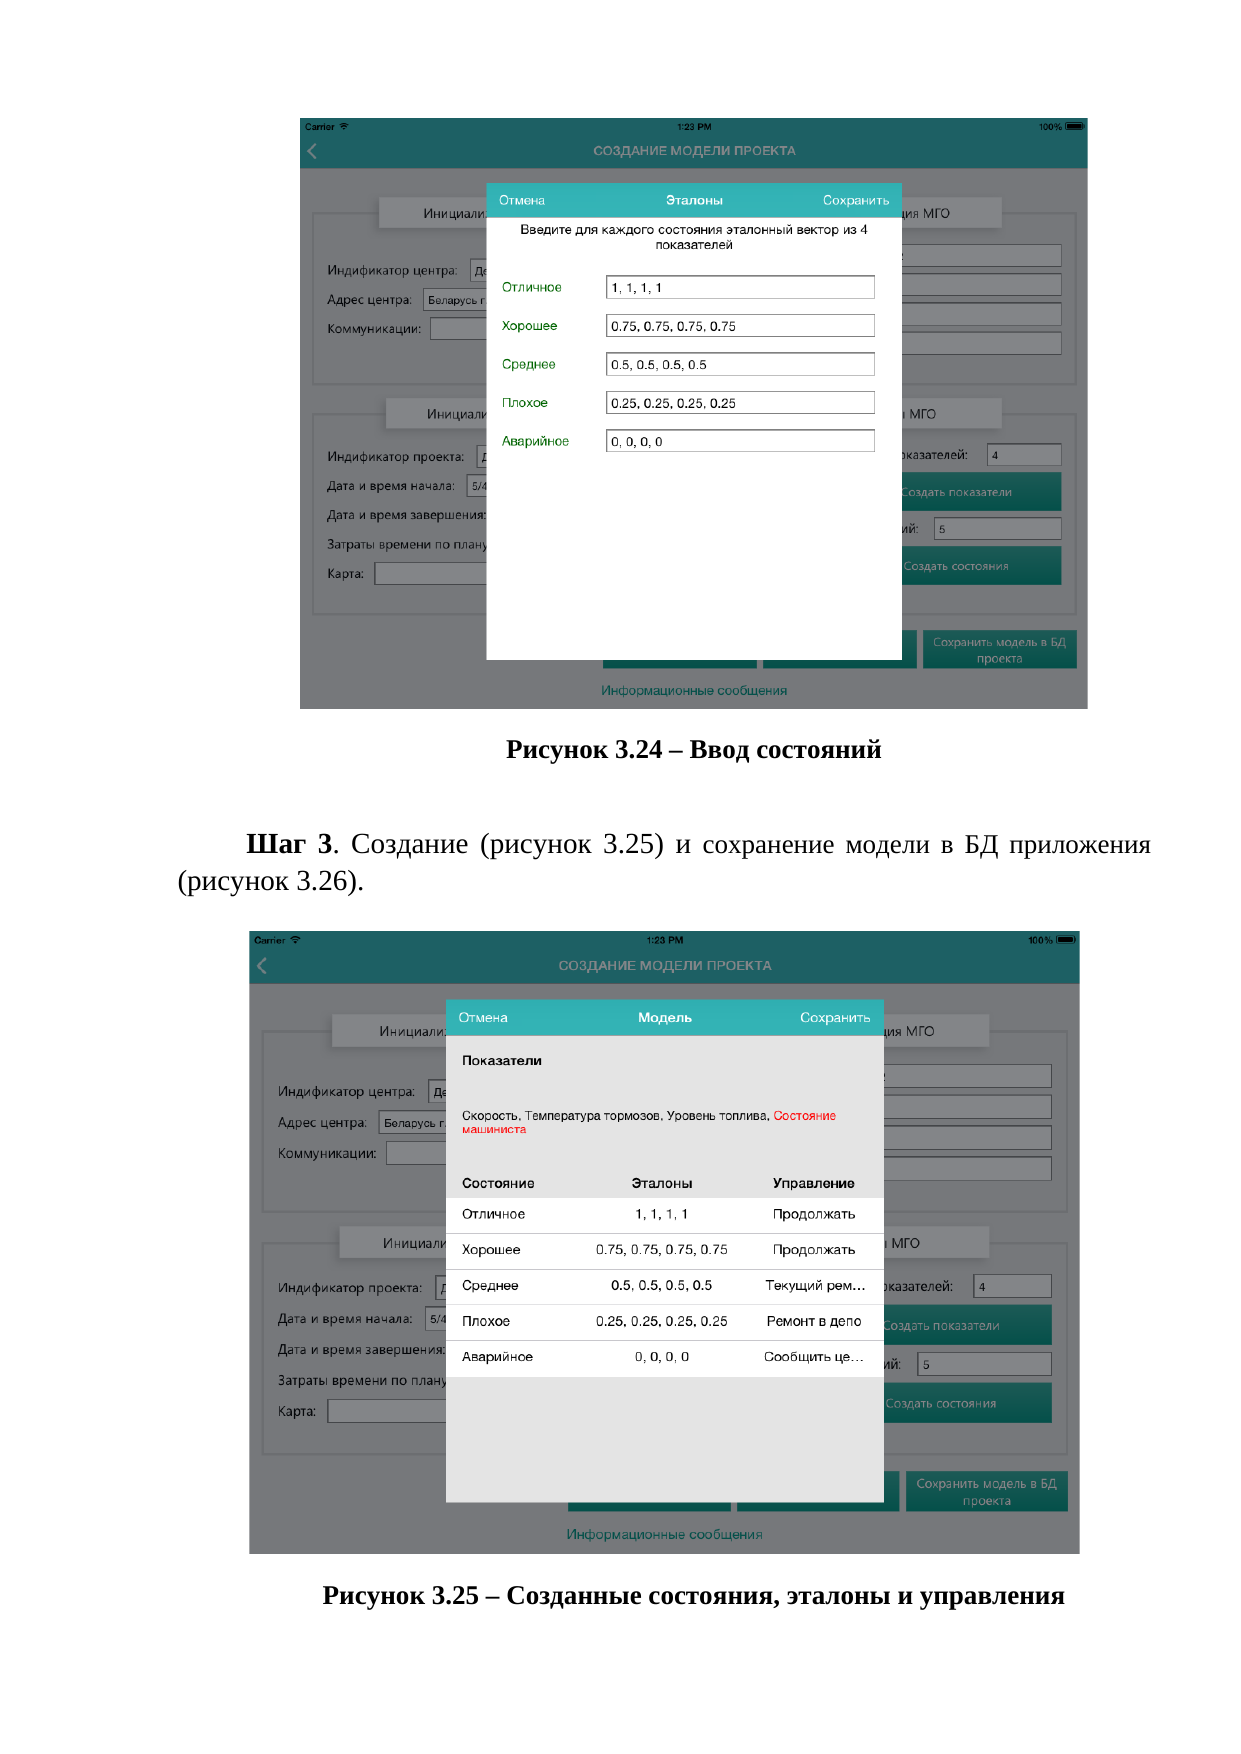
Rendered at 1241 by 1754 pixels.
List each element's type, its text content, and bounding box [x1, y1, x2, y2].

picture [300, 118, 1088, 709]
text Рисунок 3.25 – Созданные состояния, эталоны и управления [177, 1579, 1152, 1610]
picture [249, 931, 1080, 1554]
text Рисунок 3.24 – Ввод состояний [177, 733, 1152, 764]
text Шаг 3. Создание (рисунок 3.25) и сохранение модели в БД приложения (рисунок 3.26). [177, 823, 1152, 898]
